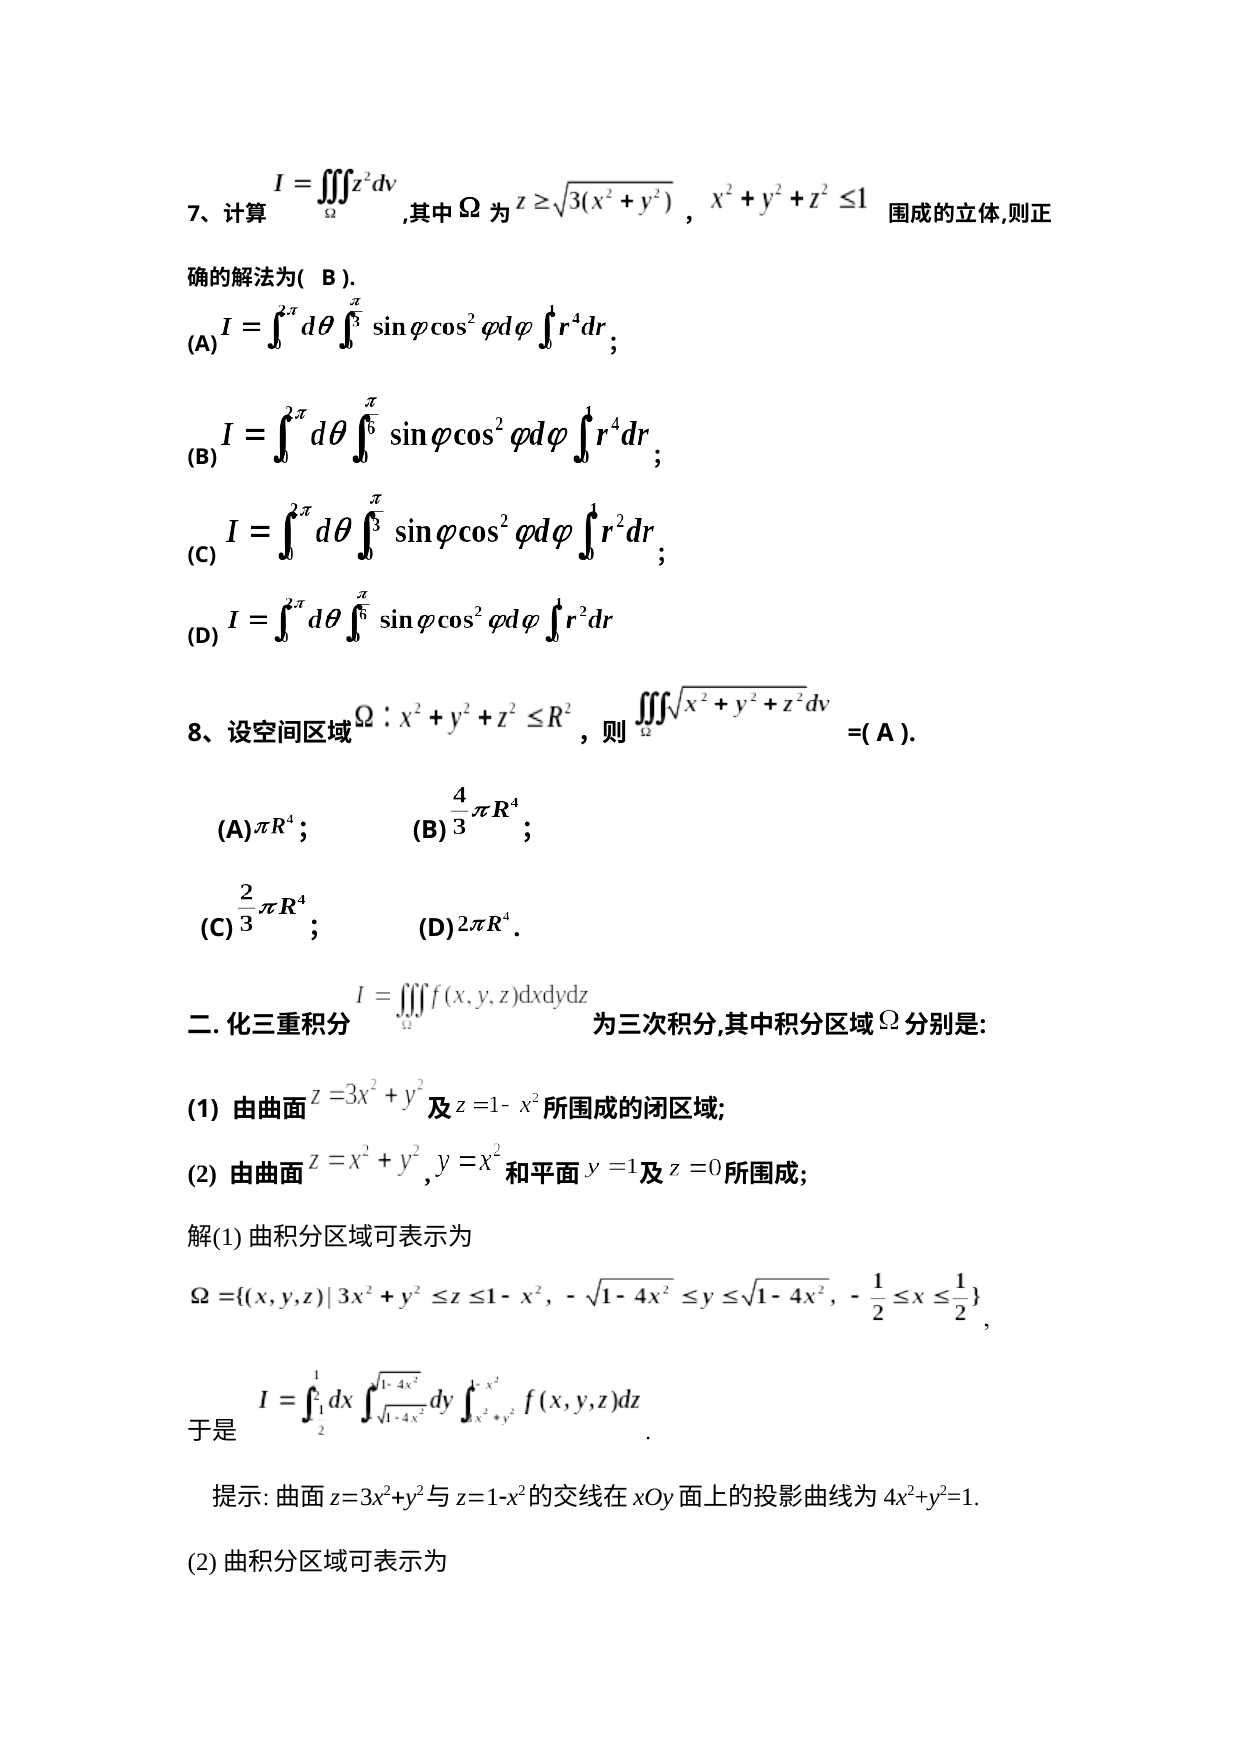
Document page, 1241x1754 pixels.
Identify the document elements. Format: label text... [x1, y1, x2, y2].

text (C) ； [187, 487, 1053, 584]
text (A)； (B)； [187, 779, 1053, 877]
text (2) 由曲面,和平面及所围成; [187, 1137, 1053, 1202]
text (2) 曲积分区域可表示为 [187, 1527, 1053, 1592]
text 8、设空间区域，则 =( A ). [187, 682, 1053, 779]
text 于是 [187, 1364, 1053, 1462]
text 提示 曲面z3x2y2与z1x2的交线在xOy面上的投影曲线为4x2+y2=1 [187, 1462, 1053, 1527]
text (A)； [187, 292, 1053, 389]
text (D) [187, 584, 1053, 682]
text (1) 由曲面及所围成的闭区域; [187, 1072, 1053, 1137]
text 7、计算,其中 为 ， 围成的立体,则正确的解法为( B ). [187, 162, 1053, 292]
text (B)； [187, 389, 1053, 487]
text 解(1) 曲积分区域可表示为 [187, 1202, 1053, 1364]
text 二. 化三重积分为三次积分,其中积分区域分别是: [187, 974, 1053, 1072]
text (C)； (D). [187, 877, 1053, 974]
